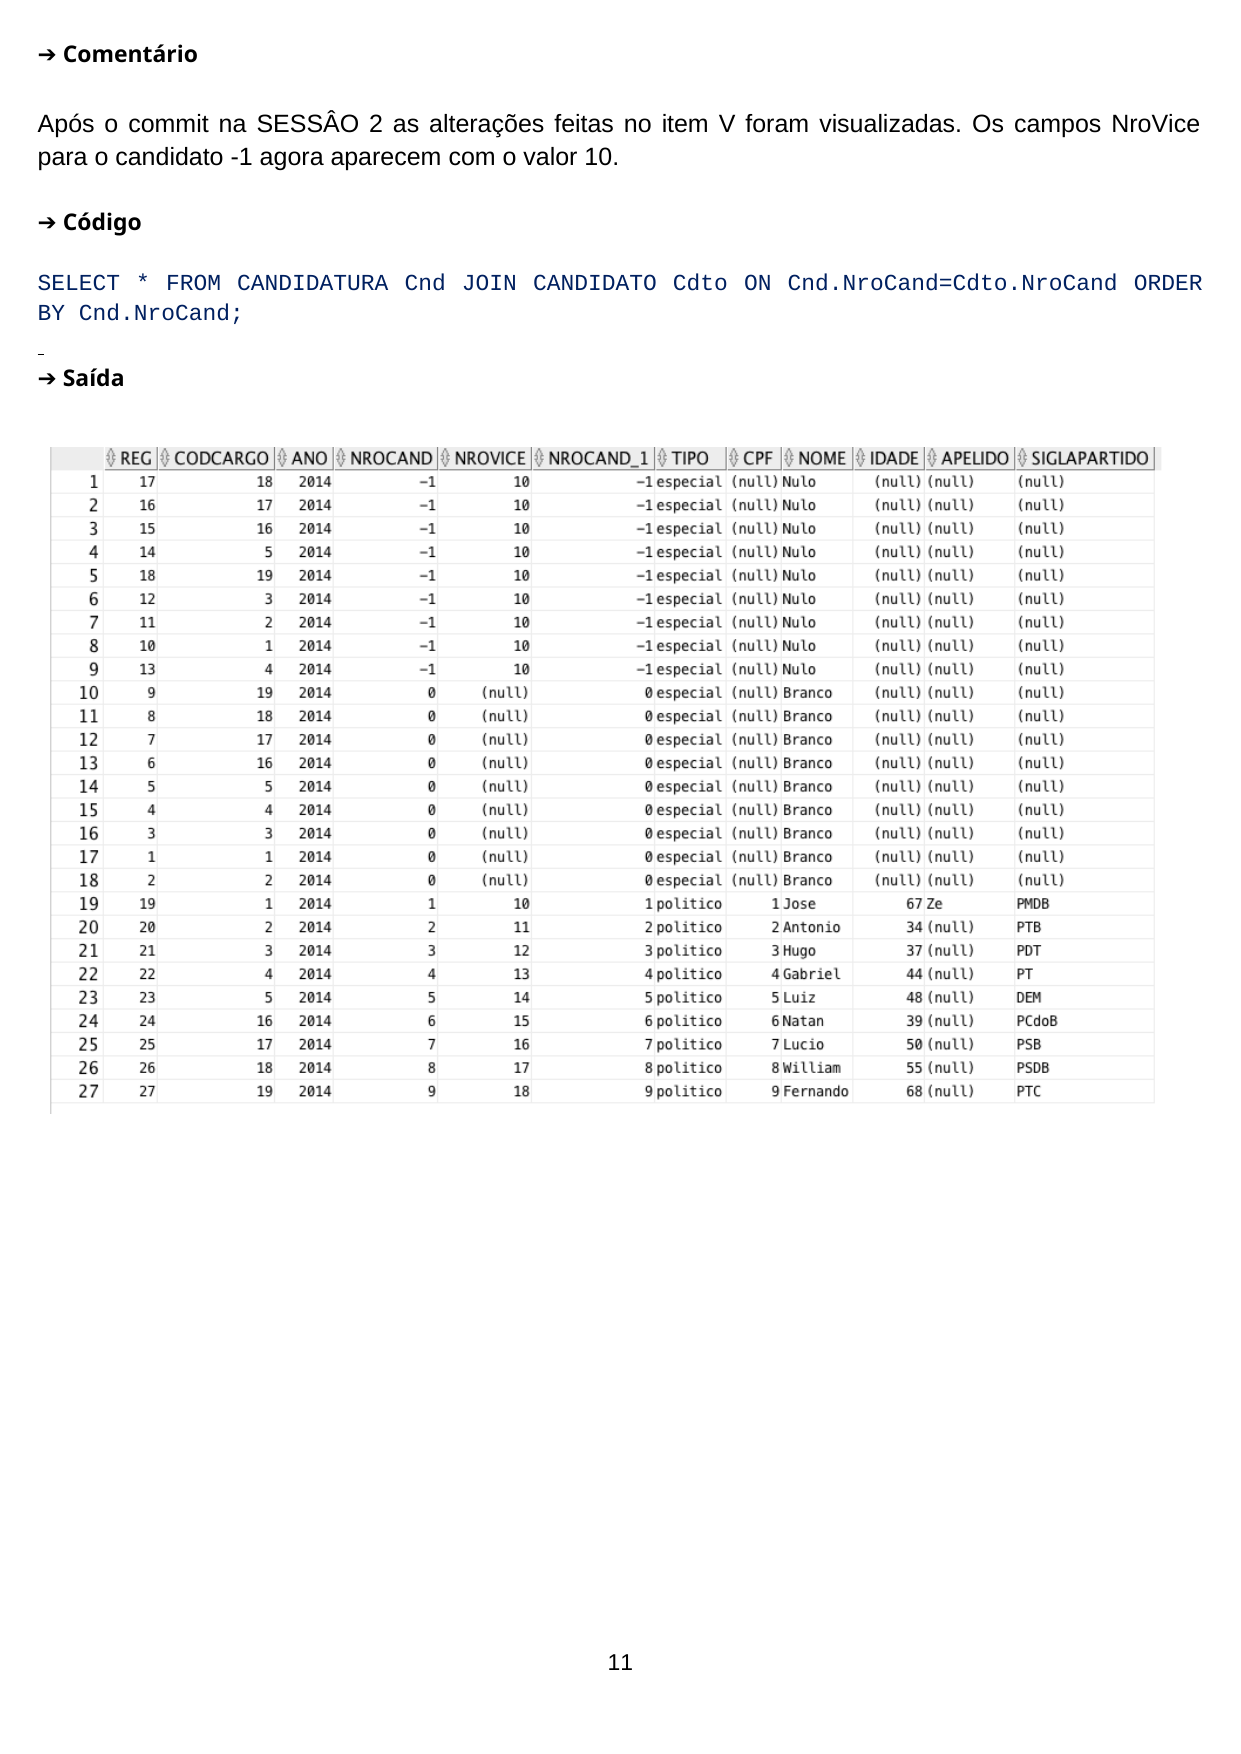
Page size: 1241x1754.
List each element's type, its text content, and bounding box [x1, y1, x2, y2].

text ➔ Saída [37, 362, 1203, 393]
text ➔ Comentário [37, 37, 1203, 69]
text Após o commit na SESSÂO 2 as alterações feitas no item V foram visualizadas. Os campos NroVice para o candidato -1 agora aparecem com o valor 10. [37, 109, 1203, 171]
picture [50, 447, 1162, 1114]
text ➔ Código [37, 206, 1203, 237]
text SELECT * FROM CANDIDATURA Cnd JOIN CANDIDATO Cdto ON Cnd.NroCand=Cdto.NroCand ORDER BY Cnd.NroCand; [37, 272, 1203, 327]
